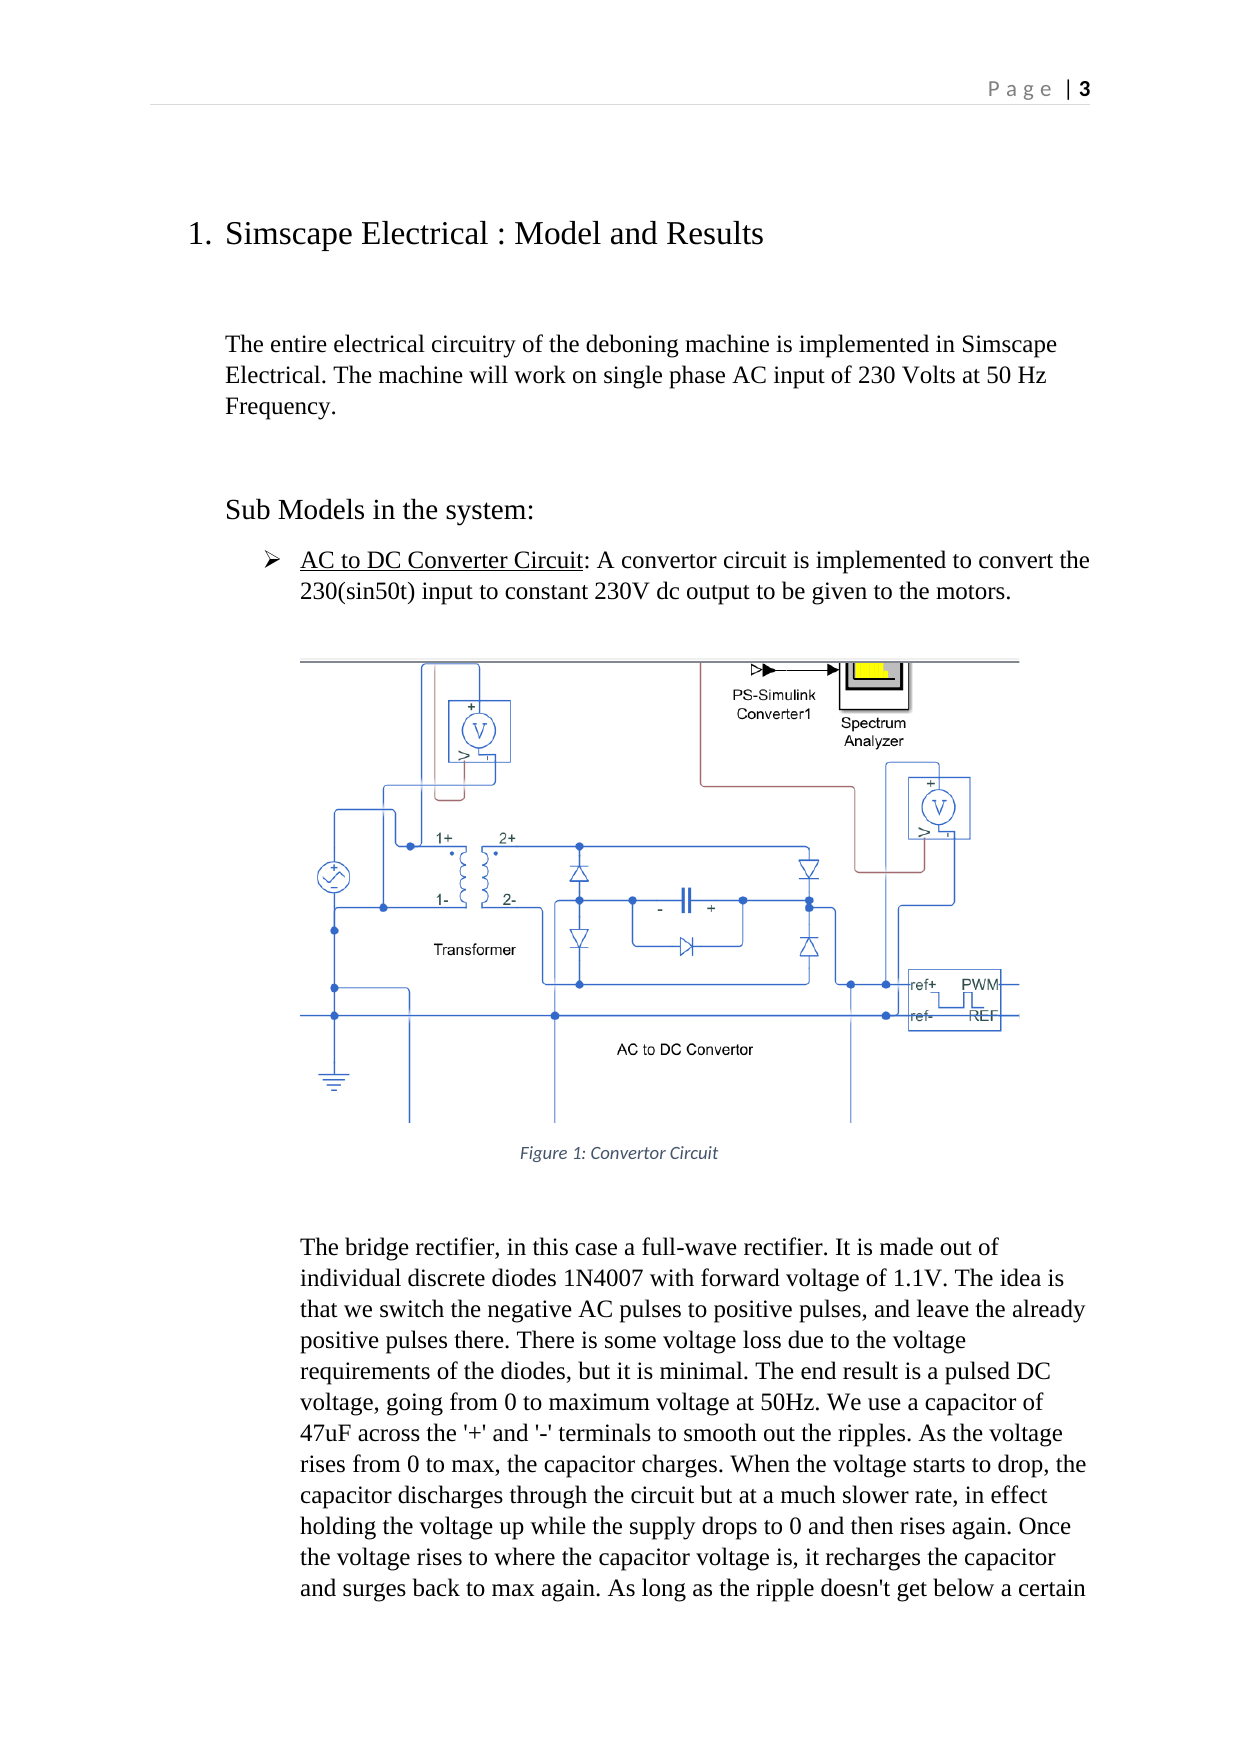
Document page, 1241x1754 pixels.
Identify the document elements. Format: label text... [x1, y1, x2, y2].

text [300, 1232, 1090, 1602]
text Figure 1: Convertor Circuit [150, 1141, 1090, 1164]
list AC to DC Converter Circuit: A convertor circuit is implemented to convert the 230(sin50t) input to constant 230V dc output to be given to the motors. [262, 545, 1090, 604]
text Sub Models in the system: [225, 492, 1090, 525]
picture [300, 637, 1020, 1123]
text The entire electrical circuitry of the deboning machine is implemented in Simscape Electrical. The machine will work on single phase AC input of 230 Volts at 50 Hz Frequency. [225, 329, 1090, 420]
list Simscape Electrical : Model and Results [187, 213, 1090, 252]
